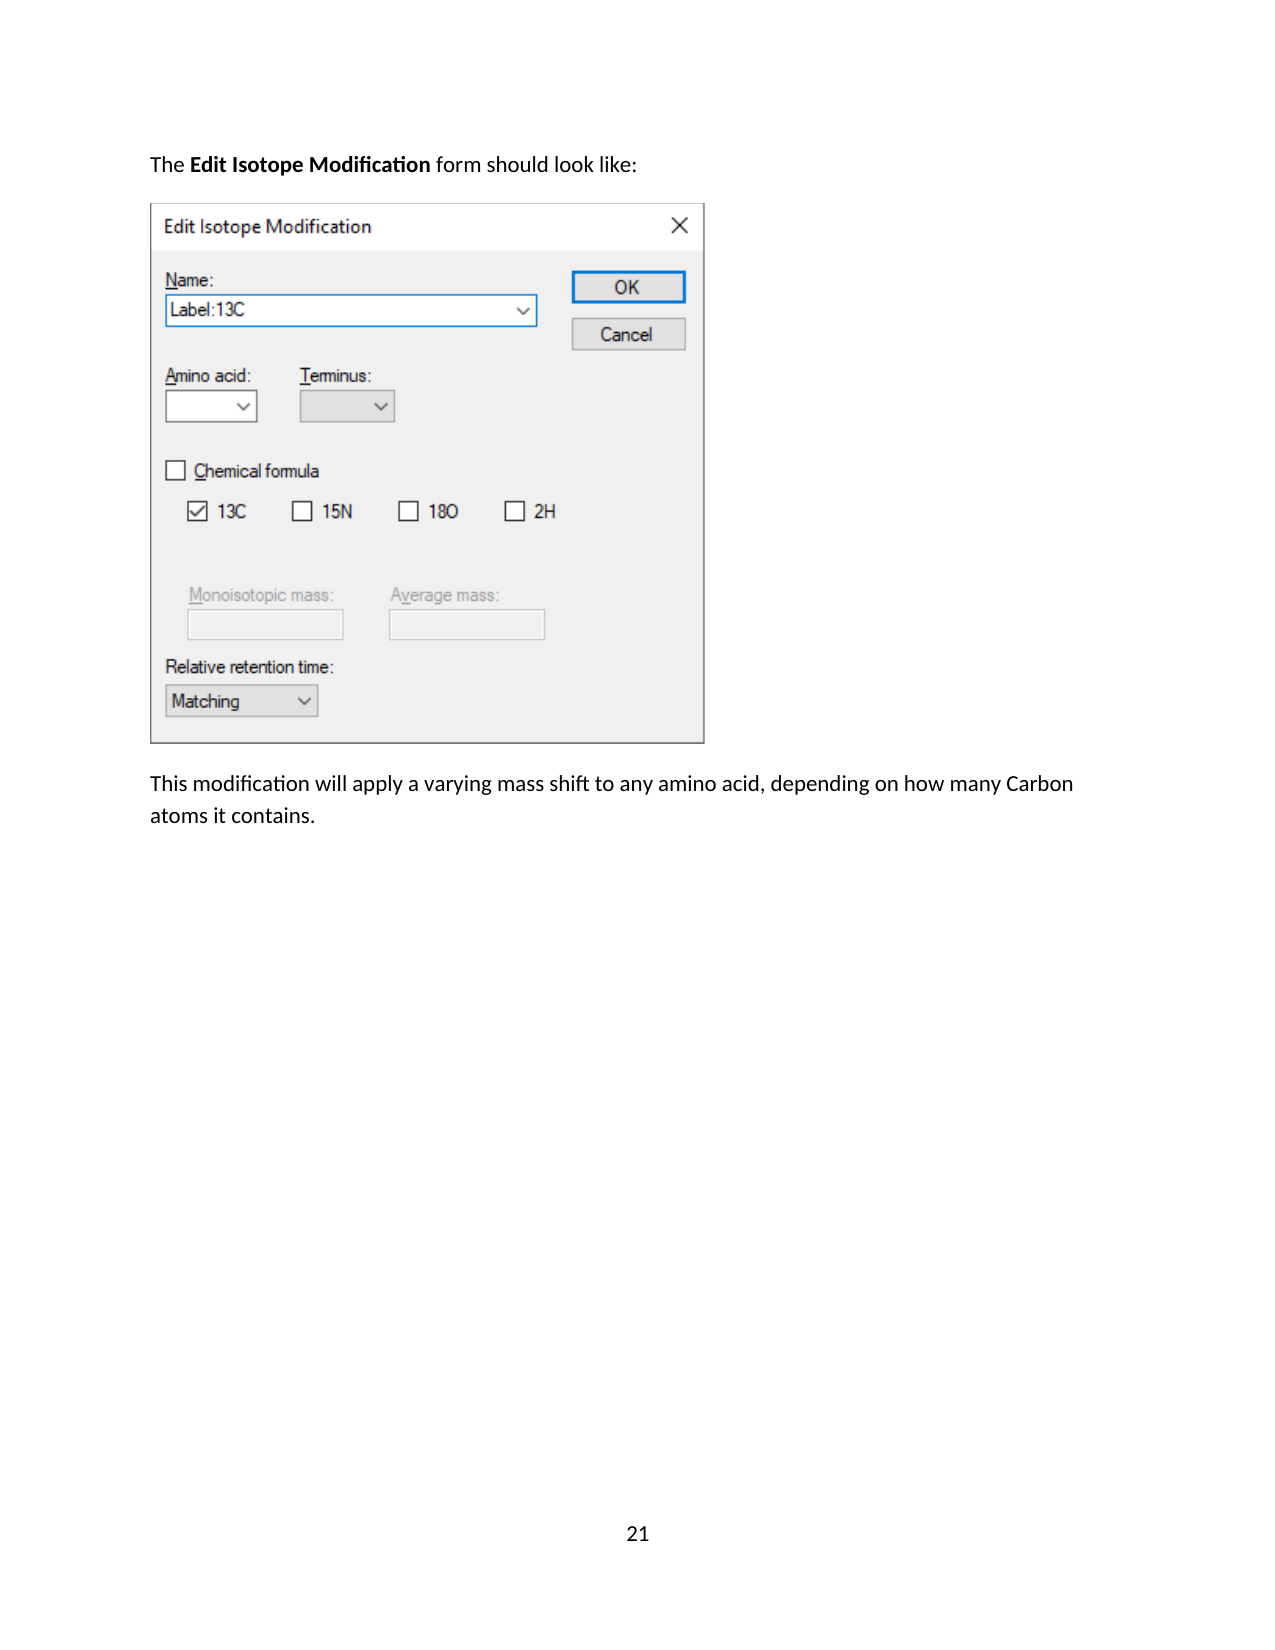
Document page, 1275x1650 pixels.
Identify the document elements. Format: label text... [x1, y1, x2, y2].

text The Edit Isotope Modification form should look like: [150, 150, 1125, 178]
text This modification will apply a varying mass shift to any amino acid, depending on how many Carbon atoms it contains. [150, 769, 1125, 829]
picture [150, 203, 705, 744]
